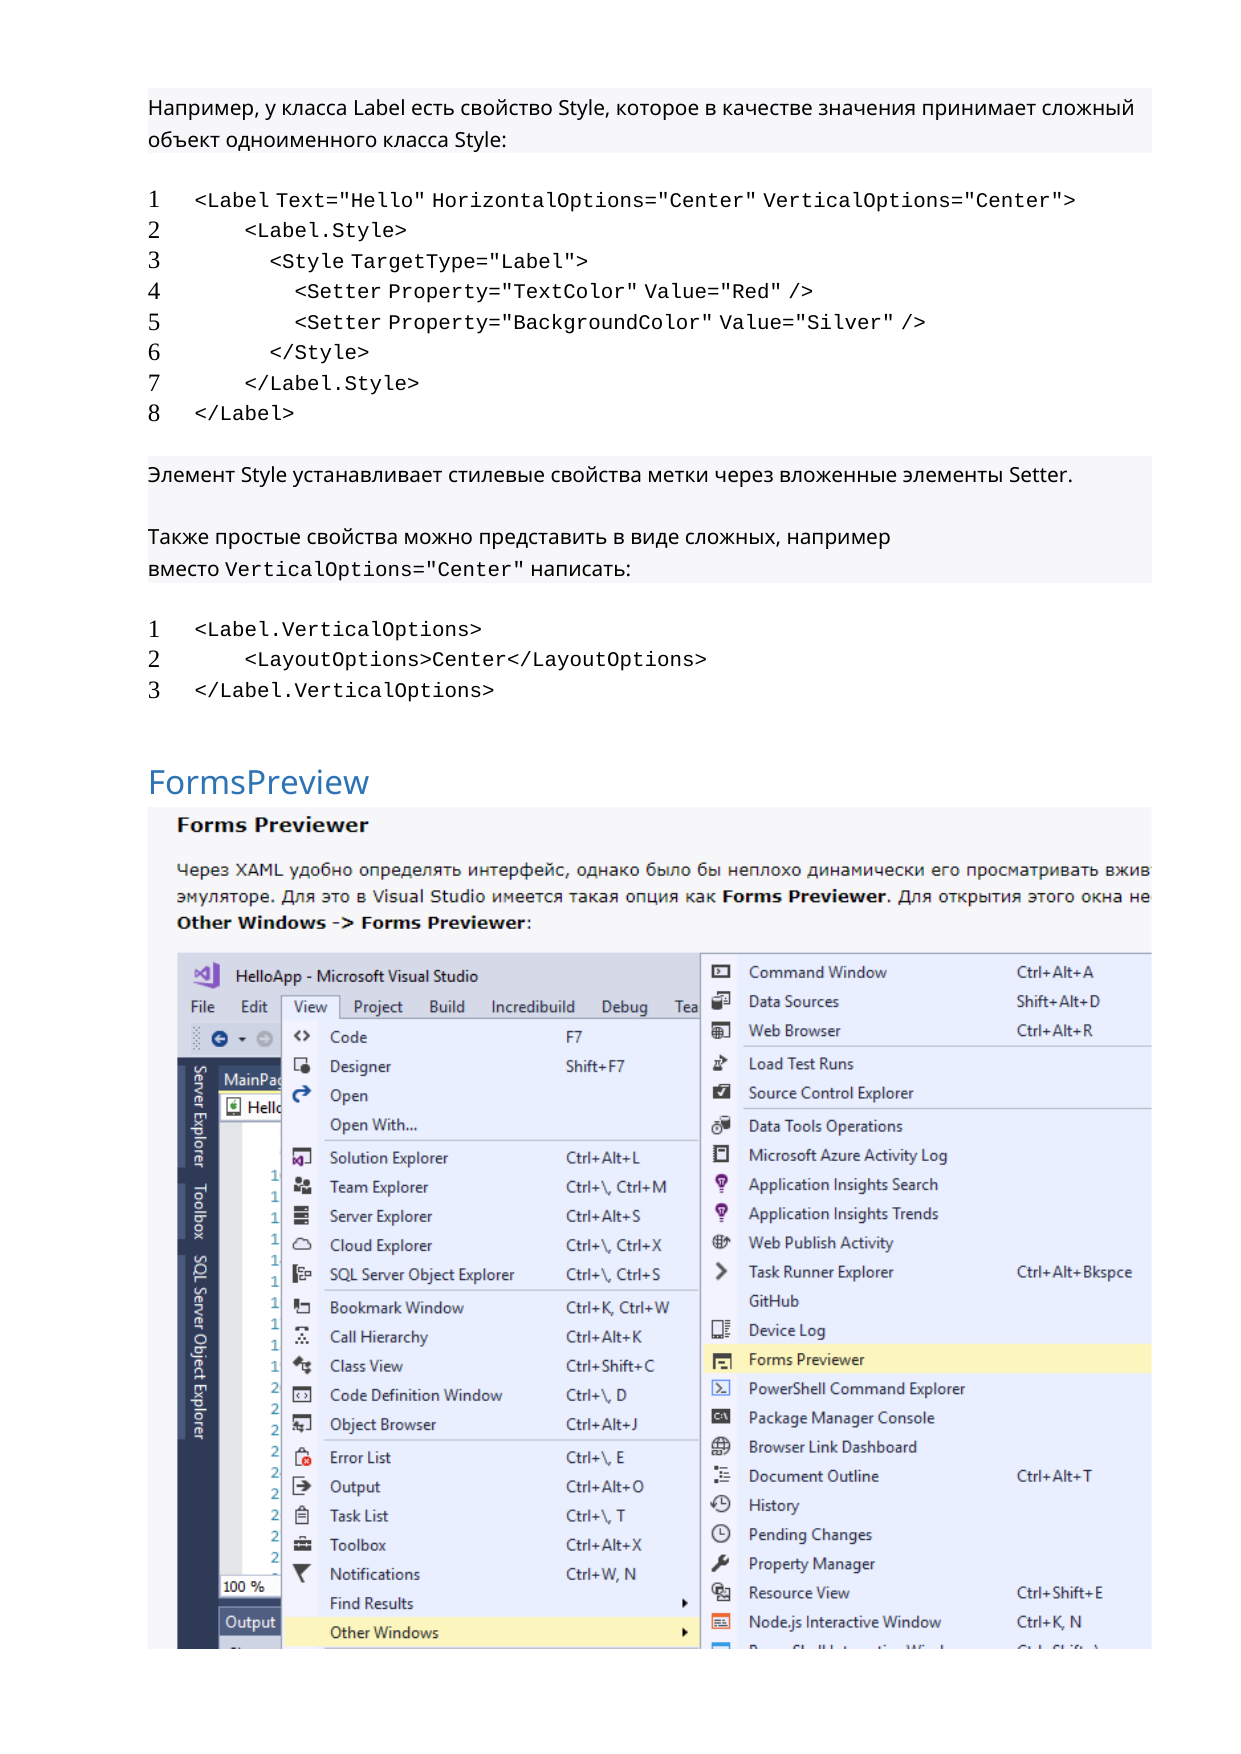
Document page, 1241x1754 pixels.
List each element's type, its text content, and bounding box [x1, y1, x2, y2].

table_header <Label.VerticalOptions> <LayoutOptions>Center</LayoutOptions> </Label.VerticalOptions> [194, 612, 1240, 703]
table_header <Label Text="Hello" HorizontalOptions="Center" VerticalOptions="Center"> <Label.Style> <Style TargetType="Label"> <Setter Property="TextColor" Value="Red" /> <Setter Property="BackgroundColor" Value="Silver" /> </Style> </Label.Style> </Label> [194, 183, 1240, 427]
text Элемент Style устанавливает стилевые свойства метки через вложенные элементы Setter. [148, 456, 1152, 488]
text Также простые свойства можно представить в виде сложных, например вместо VerticalOptions="Center" написать: [148, 518, 1152, 583]
subtitle FormsPreview [148, 759, 1152, 804]
picture [147, 807, 1152, 1649]
text Например, у класса Label есть свойство Style, которое в качестве значения принимает сложный объект одноименного класса Style: [148, 88, 1152, 153]
table_header 1 2 3 4 5 6 7 8 [148, 183, 194, 427]
table_header 1 2 3 [148, 612, 194, 703]
